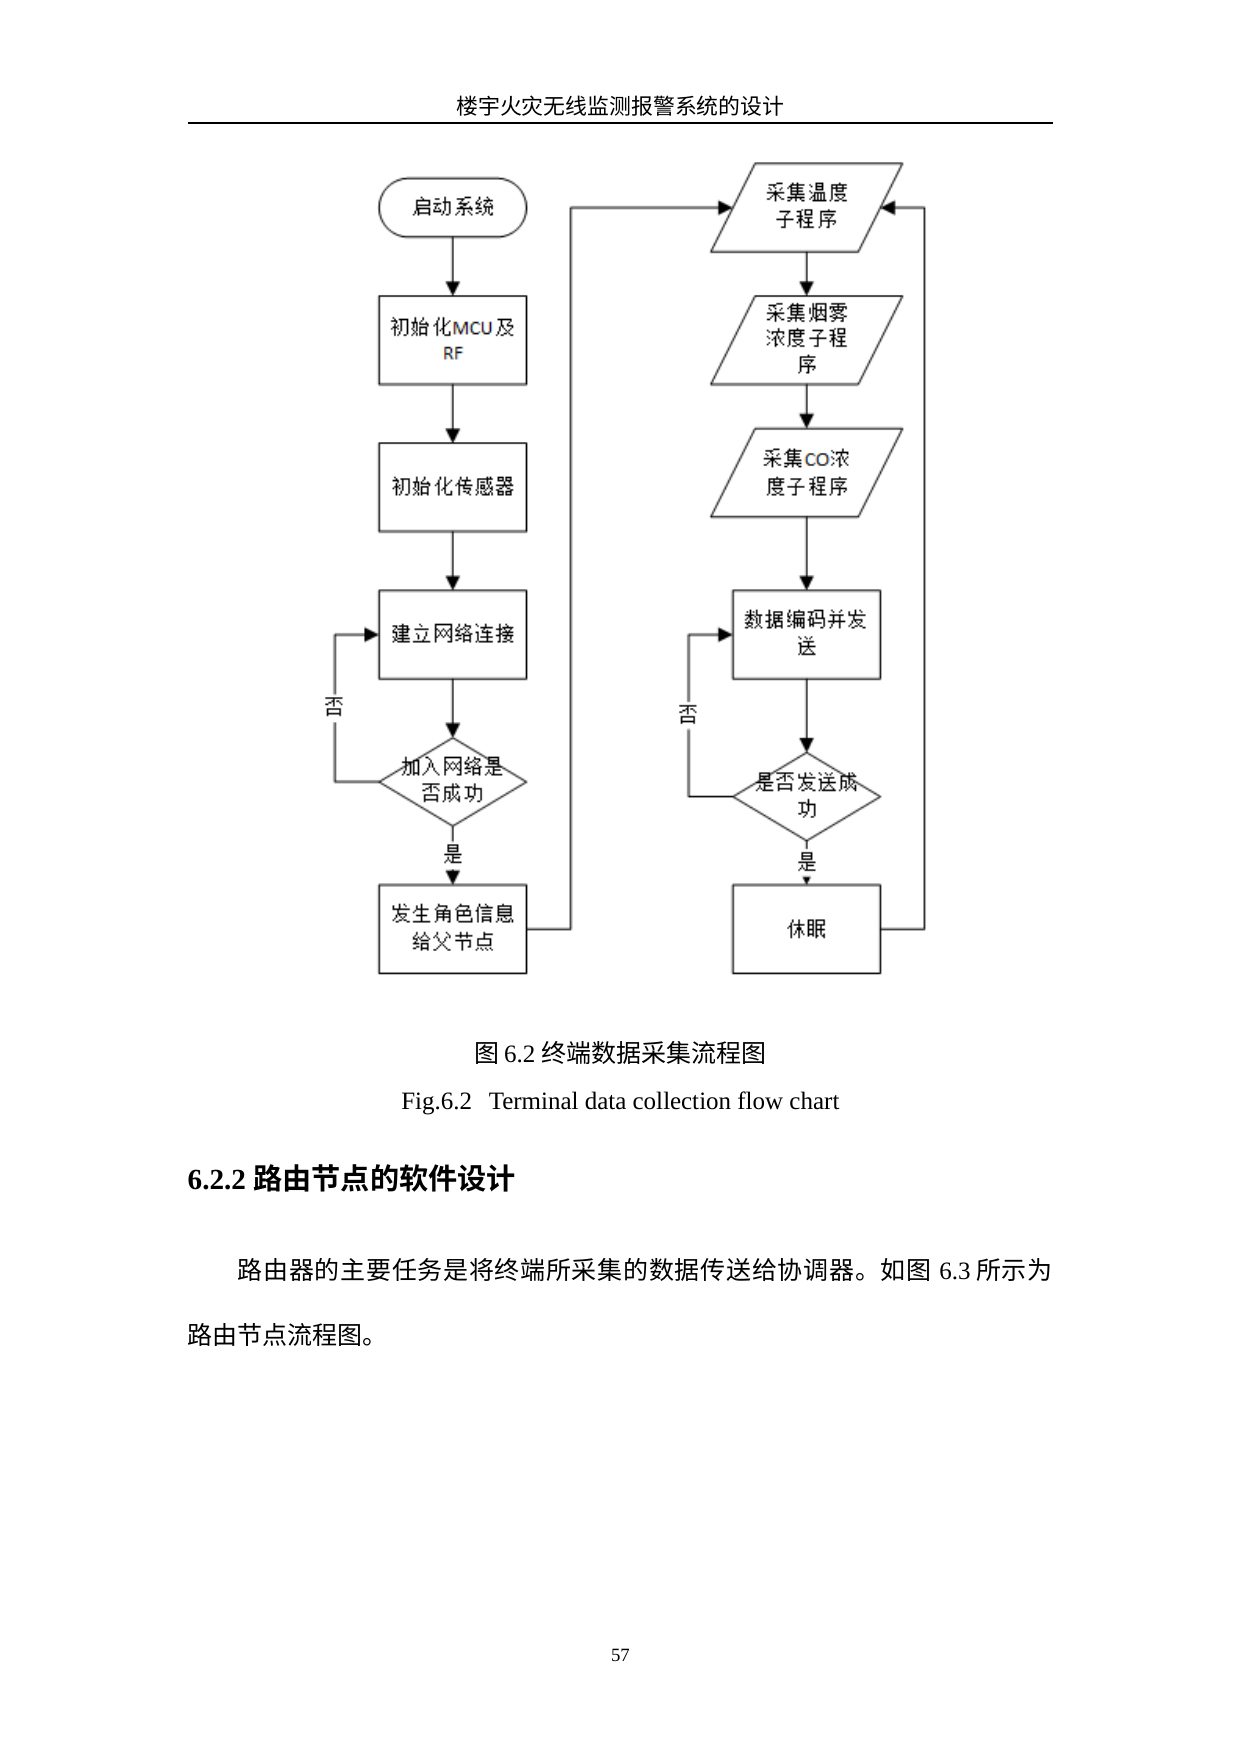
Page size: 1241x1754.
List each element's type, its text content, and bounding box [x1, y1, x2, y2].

text 图6.2 终端数据采集流程图 [187, 1019, 1053, 1084]
picture [313, 162, 927, 976]
subtitle 6.2.2 路由节点的软件设计 [187, 1144, 1053, 1209]
text Fig.6.2 Terminal data collection flow chart [187, 1084, 1053, 1117]
text 路由器的主要任务是将终端所采集的数据传送给协调器。如图6.3所示为路由节点流程图。 [187, 1236, 1053, 1366]
